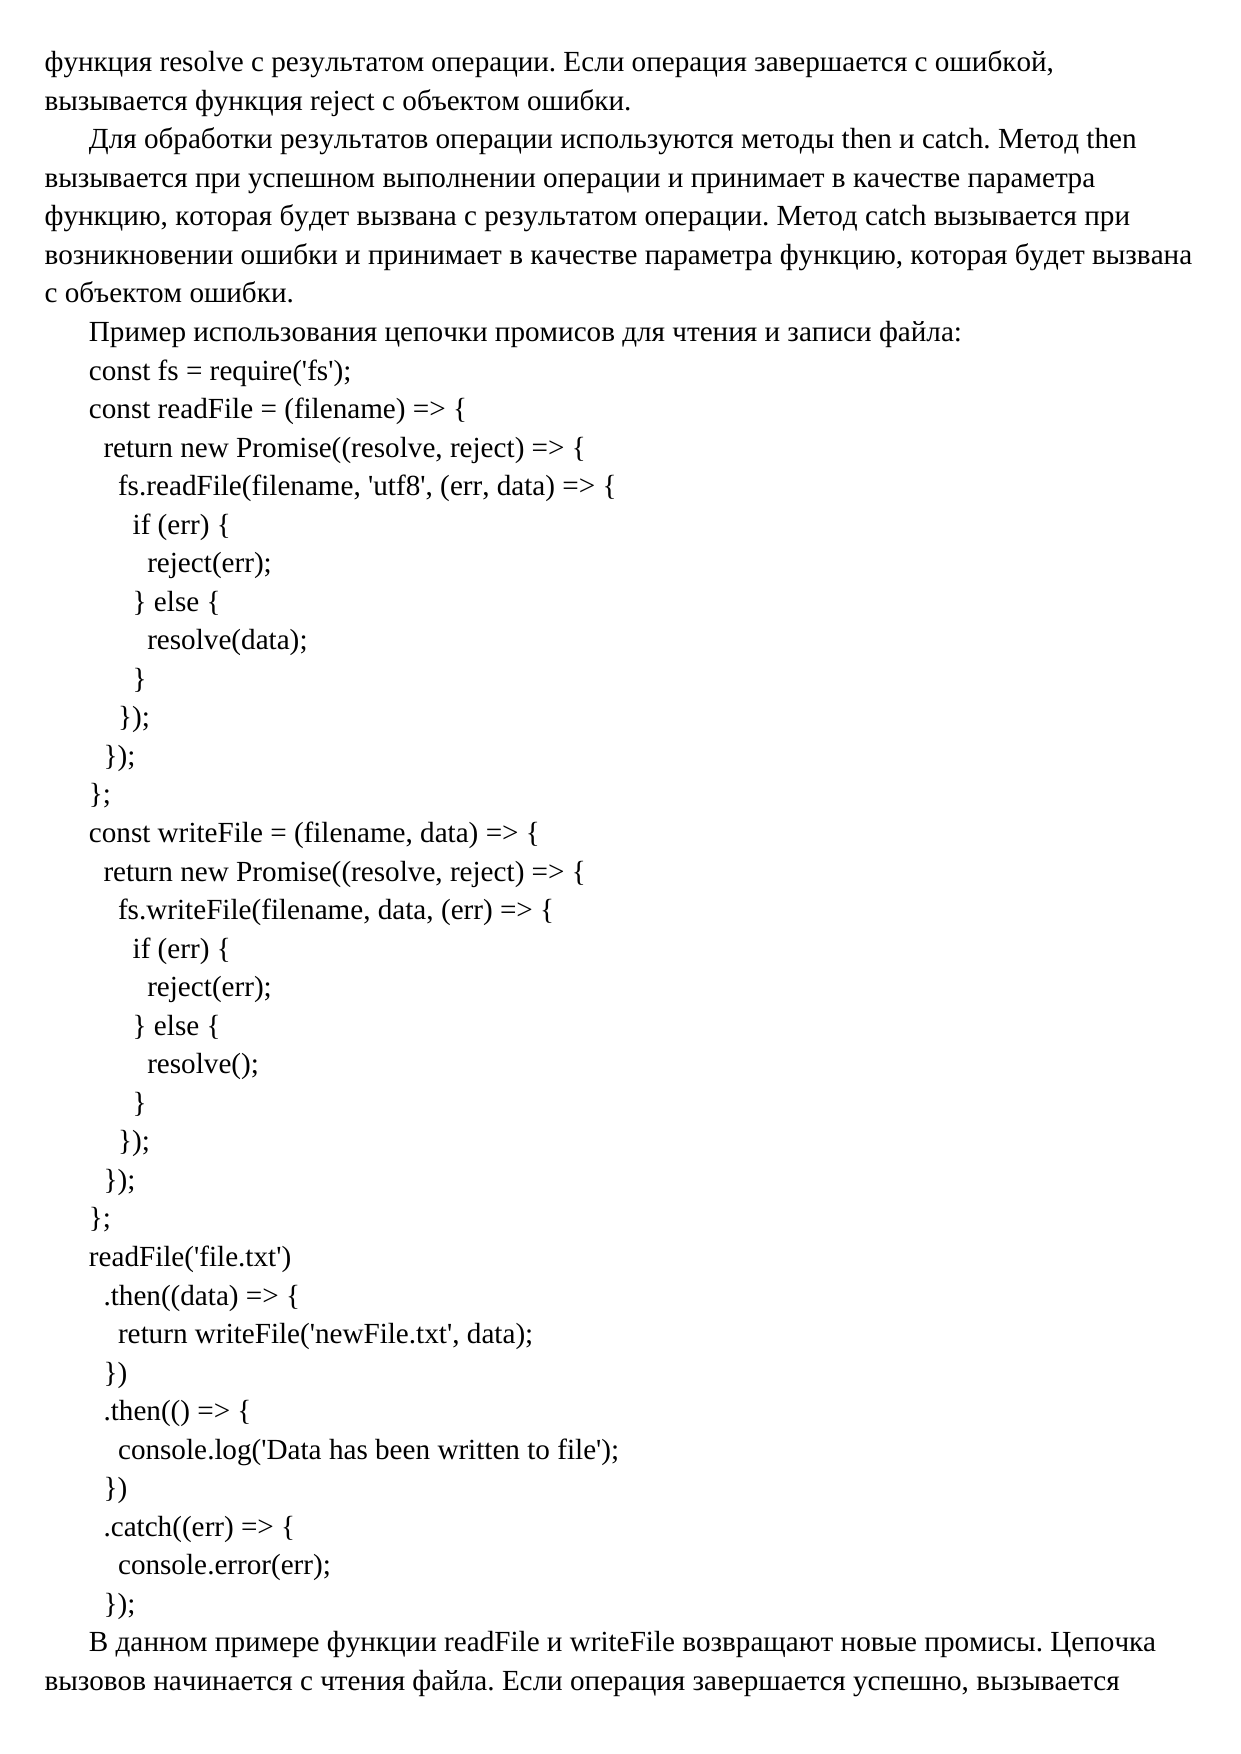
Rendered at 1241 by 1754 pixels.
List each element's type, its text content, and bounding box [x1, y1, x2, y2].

text }); [44, 1123, 1196, 1157]
text return writeFile('newFile.txt', data); [44, 1316, 1196, 1350]
text const fs = require('fs'); [44, 353, 1196, 386]
text resolve(); [44, 1046, 1196, 1080]
text } else { [44, 1008, 1196, 1041]
text const writeFile = (filename, data) => { [44, 815, 1196, 849]
text }); [44, 699, 1196, 733]
text readFile('file.txt') [44, 1239, 1196, 1273]
text }); [44, 1586, 1196, 1619]
text Для обработки результатов операции используются методы then и catch. Метод then вызывается при успешном выполнении операции и принимает в качестве параметра функцию, которая будет вызвана с результатом операции. Метод catch вызывается при возникновении ошибки и принимает в качестве параметра функцию, которая будет вызвана с объектом ошибки. [44, 121, 1196, 309]
text if (err) { [44, 507, 1196, 540]
text } [44, 1085, 1196, 1118]
text fs.writeFile(filename, data, (err) => { [44, 892, 1196, 926]
text console.log('Data has been written to file'); [44, 1432, 1196, 1465]
text console.error(err); [44, 1547, 1196, 1581]
text reject(err); [44, 969, 1196, 1003]
text return new Promise((resolve, reject) => { [44, 854, 1196, 887]
text }; [44, 1201, 1196, 1234]
text } [44, 661, 1196, 694]
text } else { [44, 584, 1196, 617]
text .then((data) => { [44, 1278, 1196, 1311]
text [44, 1624, 1196, 1697]
text resolve(data); [44, 622, 1196, 656]
text }); [44, 738, 1196, 772]
text Пример использования цепочки промисов для чтения и записи файла: [44, 314, 1196, 348]
text .catch((err) => { [44, 1509, 1196, 1542]
text reject(err); [44, 545, 1196, 579]
text }); [44, 1162, 1196, 1196]
text if (err) { [44, 931, 1196, 964]
text const readFile = (filename) => { [44, 391, 1196, 425]
text return new Promise((resolve, reject) => { [44, 430, 1196, 463]
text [44, 44, 1196, 116]
text fs.readFile(filename, 'utf8', (err, data) => { [44, 468, 1196, 502]
text }) [44, 1355, 1196, 1388]
text .then(() => { [44, 1393, 1196, 1427]
text }) [44, 1470, 1196, 1504]
text }; [44, 777, 1196, 810]
